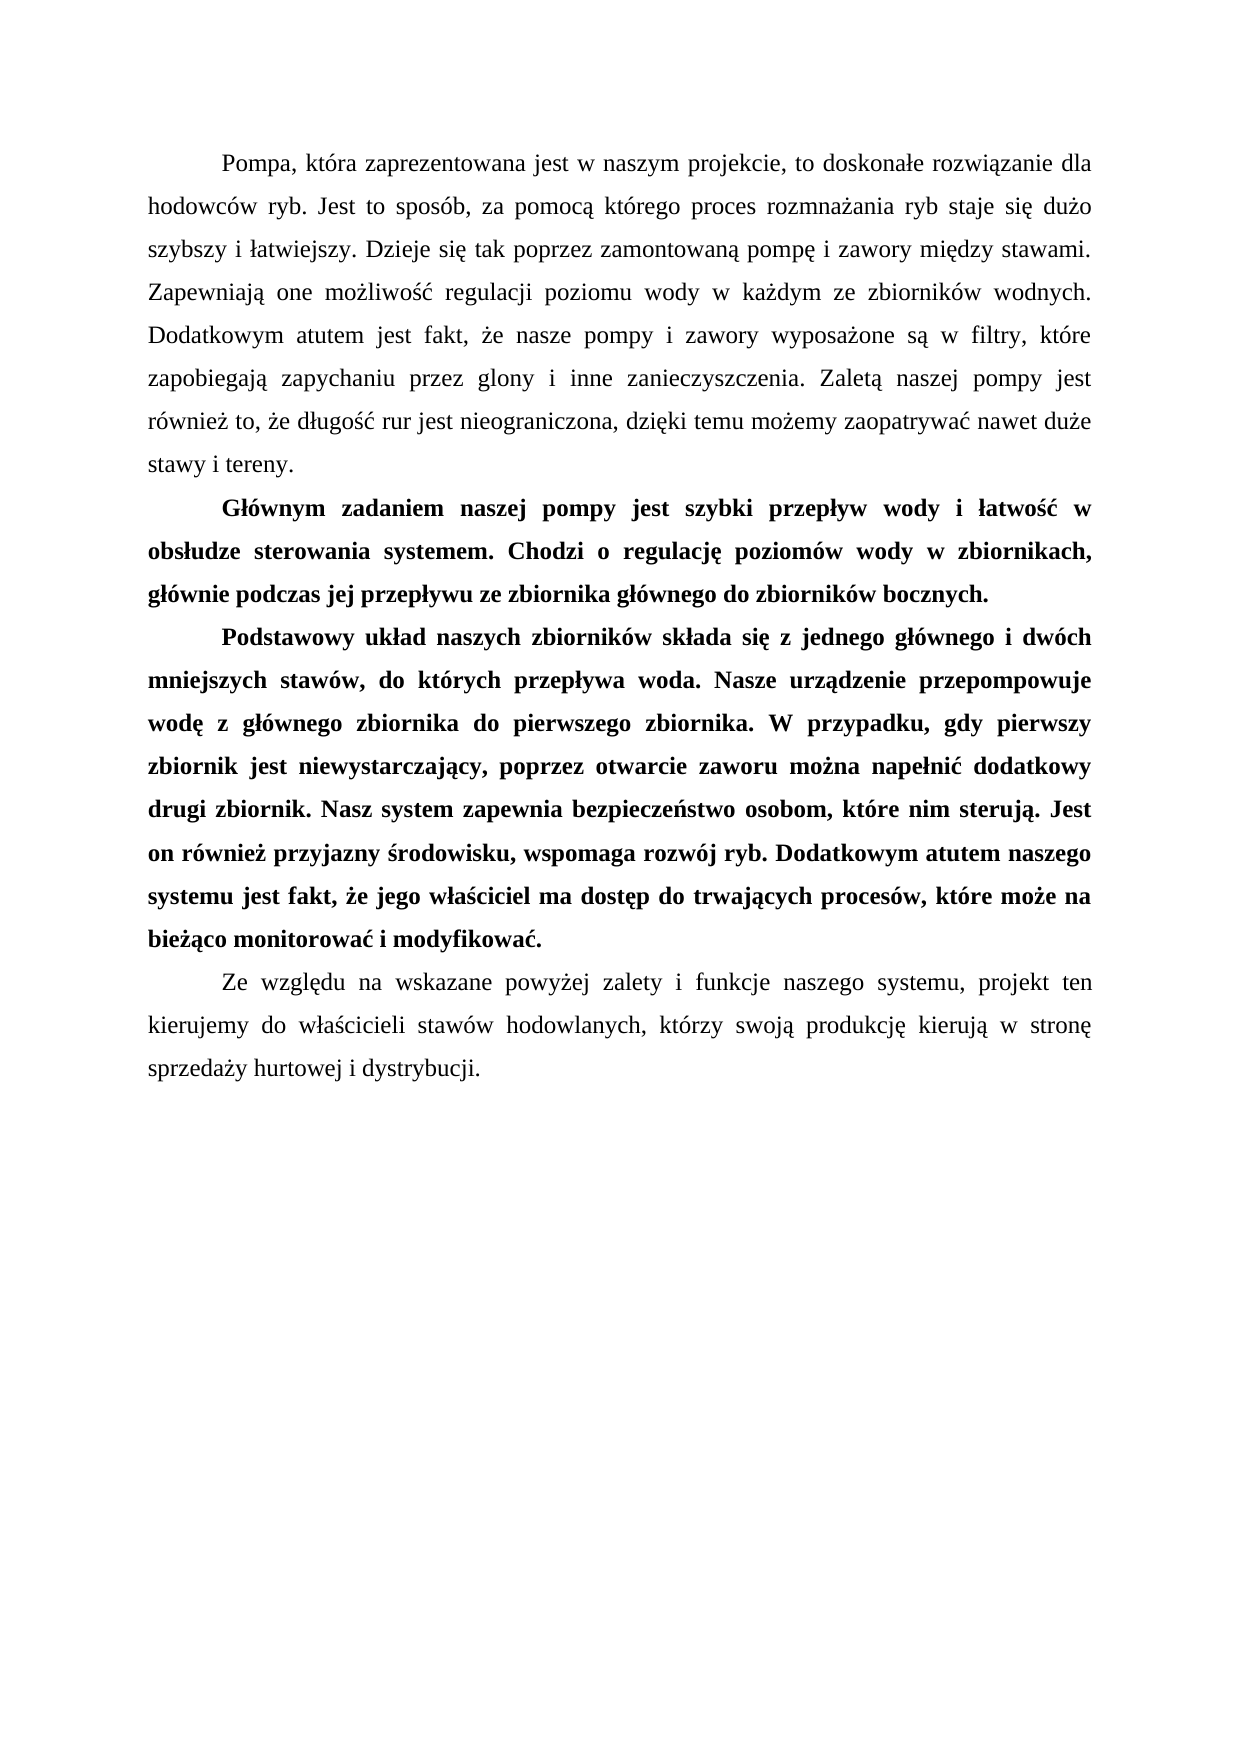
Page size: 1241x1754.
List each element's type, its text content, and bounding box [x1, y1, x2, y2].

text Ze względu na wskazane powyżej zalety i funkcje naszego systemu, projekt ten kierujemy do właścicieli stawów hodowlanych, którzy swoją produkcję kierują w stronę sprzedaży hurtowej i dystrybucji. [148, 967, 1093, 1082]
text Podstawowy układ naszych zbiorników składa się z jednego głównego i dwóch mniejszych stawów, do których przepływa woda. Nasze urządzenie przepompowuje wodę z głównego zbiornika do pierwszego zbiornika. W przypadku, gdy pierwszy zbiornik jest niewystarczający, poprzez otwarcie zaworu można napełnić dodatkowy drugi zbiornik. Nasz system zapewnia bezpieczeństwo osobom, które nim sterują. Jest on również przyjazny środowisku, wspomaga rozwój ryb. Dodatkowym atutem naszego systemu jest fakt, że jego właściciel ma dostęp do trwających procesów, które może na bieżąco monitorować i modyfikować. [148, 622, 1093, 953]
text Głównym zadaniem naszej pompy jest szybki przepływ wody i łatwość w obsłudze sterowania systemem. Chodzi o regulację poziomów wody w zbiornikach, głównie podczas jej przepływu ze zbiornika głównego do zbiorników bocznych. [148, 493, 1093, 608]
text Pompa, która zaprezentowana jest w naszym projekcie, to doskonałe rozwiązanie dla hodowców ryb. Jest to sposób, za pomocą którego proces rozmnażania ryb staje się dużo szybszy i łatwiejszy. Dzieje się tak poprzez zamontowaną pompę i zawory między stawami. Zapewniają one możliwość regulacji poziomu wody w każdym ze zbiorników wodnych. Dodatkowym atutem jest fakt, że nasze pompy i zawory wyposażone są w filtry, które zapobiegają zapychaniu przez glony i inne zanieczyszczenia. Zaletą naszej pompy jest również to, że długość rur jest nieograniczona, dzięki temu możemy zaopatrywać nawet duże stawy i tereny. [148, 148, 1093, 478]
